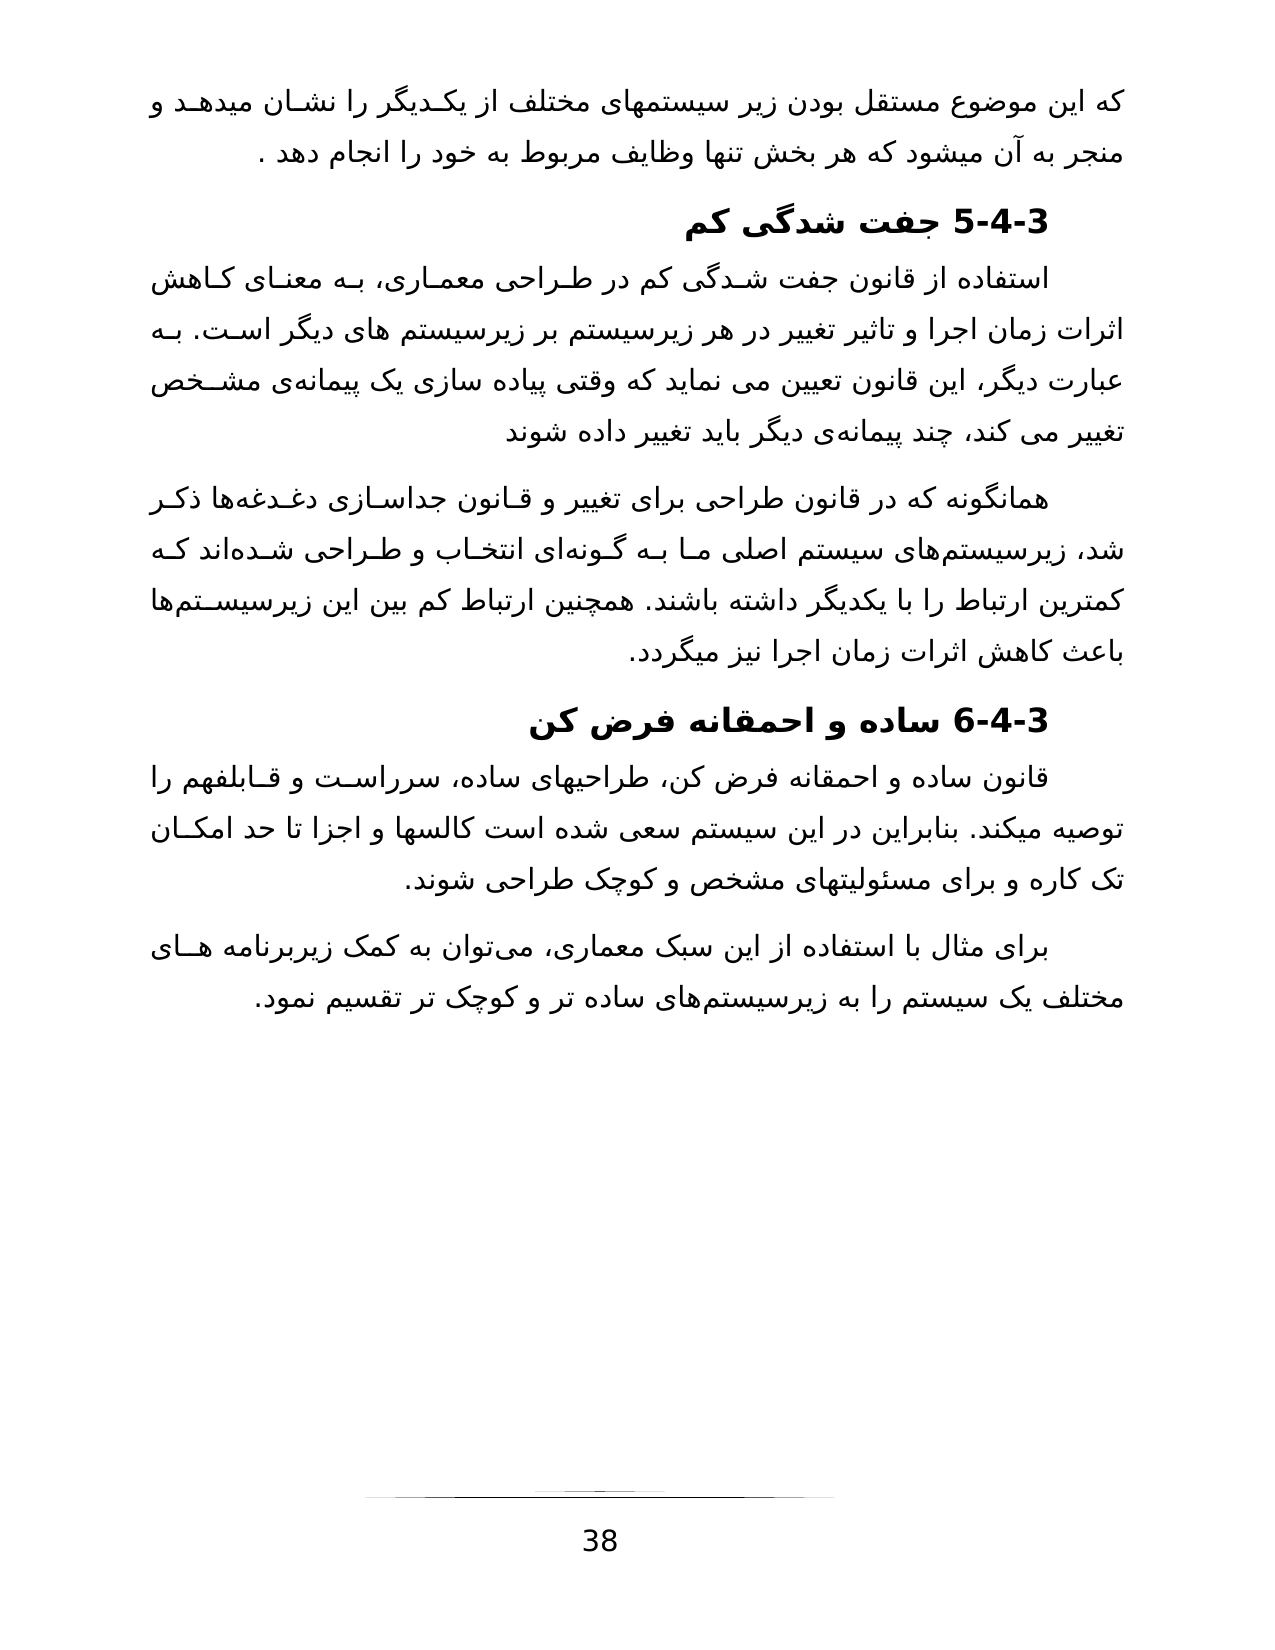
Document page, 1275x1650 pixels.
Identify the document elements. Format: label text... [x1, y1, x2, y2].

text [150, 84, 1125, 169]
text برای مثال با استفاده از این سبک معماری، می‌توان به کمک زیربرنامه های مختلف یک سیستم را به زیرسیستم‌های ساده تر و کوچک تر تقسیم نمود. [150, 930, 1125, 1014]
subtitle 5-4-3 جفت شدگی کم [150, 203, 1125, 242]
text همانگونه که در قانون طراحی برای تغییر و قانون جداسازی دغدغه‌ها ذکر شد، زیرسیستم‌های سیستم اصلی ما به گونه‌ای انتخاب و طراحی شده‌اند که کمترین ارتباط را با یکدیگر داشته باشند. همچنین ارتباط کم بین این زیرسیستم‌ها باعث کاهش اثرات زمان اجرا نیز میگردد. [150, 482, 1125, 668]
subtitle 6-4-3 ساده و احمقانه فرض کن [150, 702, 1125, 741]
text استفاده از قانون جفت شدگی کم در طراحی معماری، به معنای کاهش اثرات زمان اجرا و تاثیر تغییر در هر زیرسیستم بر زیرسیستم های دیگر است. به عبارت دیگر، این قانون تعیین می نماید که وقتی پیاده سازی یک پیمانه‌ی مشخص تغییر می کند، چند پیمانه‌ی دیگر باید تغییر داده شوند [150, 261, 1125, 448]
text قانون ساده و احمقانه فرض کن، طراحیهای ساده، سرراست و قابلفهم را توصیه میکند. بنابراین در این سیستم سعی شده است کالسها و اجزا تا حد امکان تک کاره و برای مسئولیتهای مشخص و کوچک طراحی شوند. [150, 760, 1125, 896]
